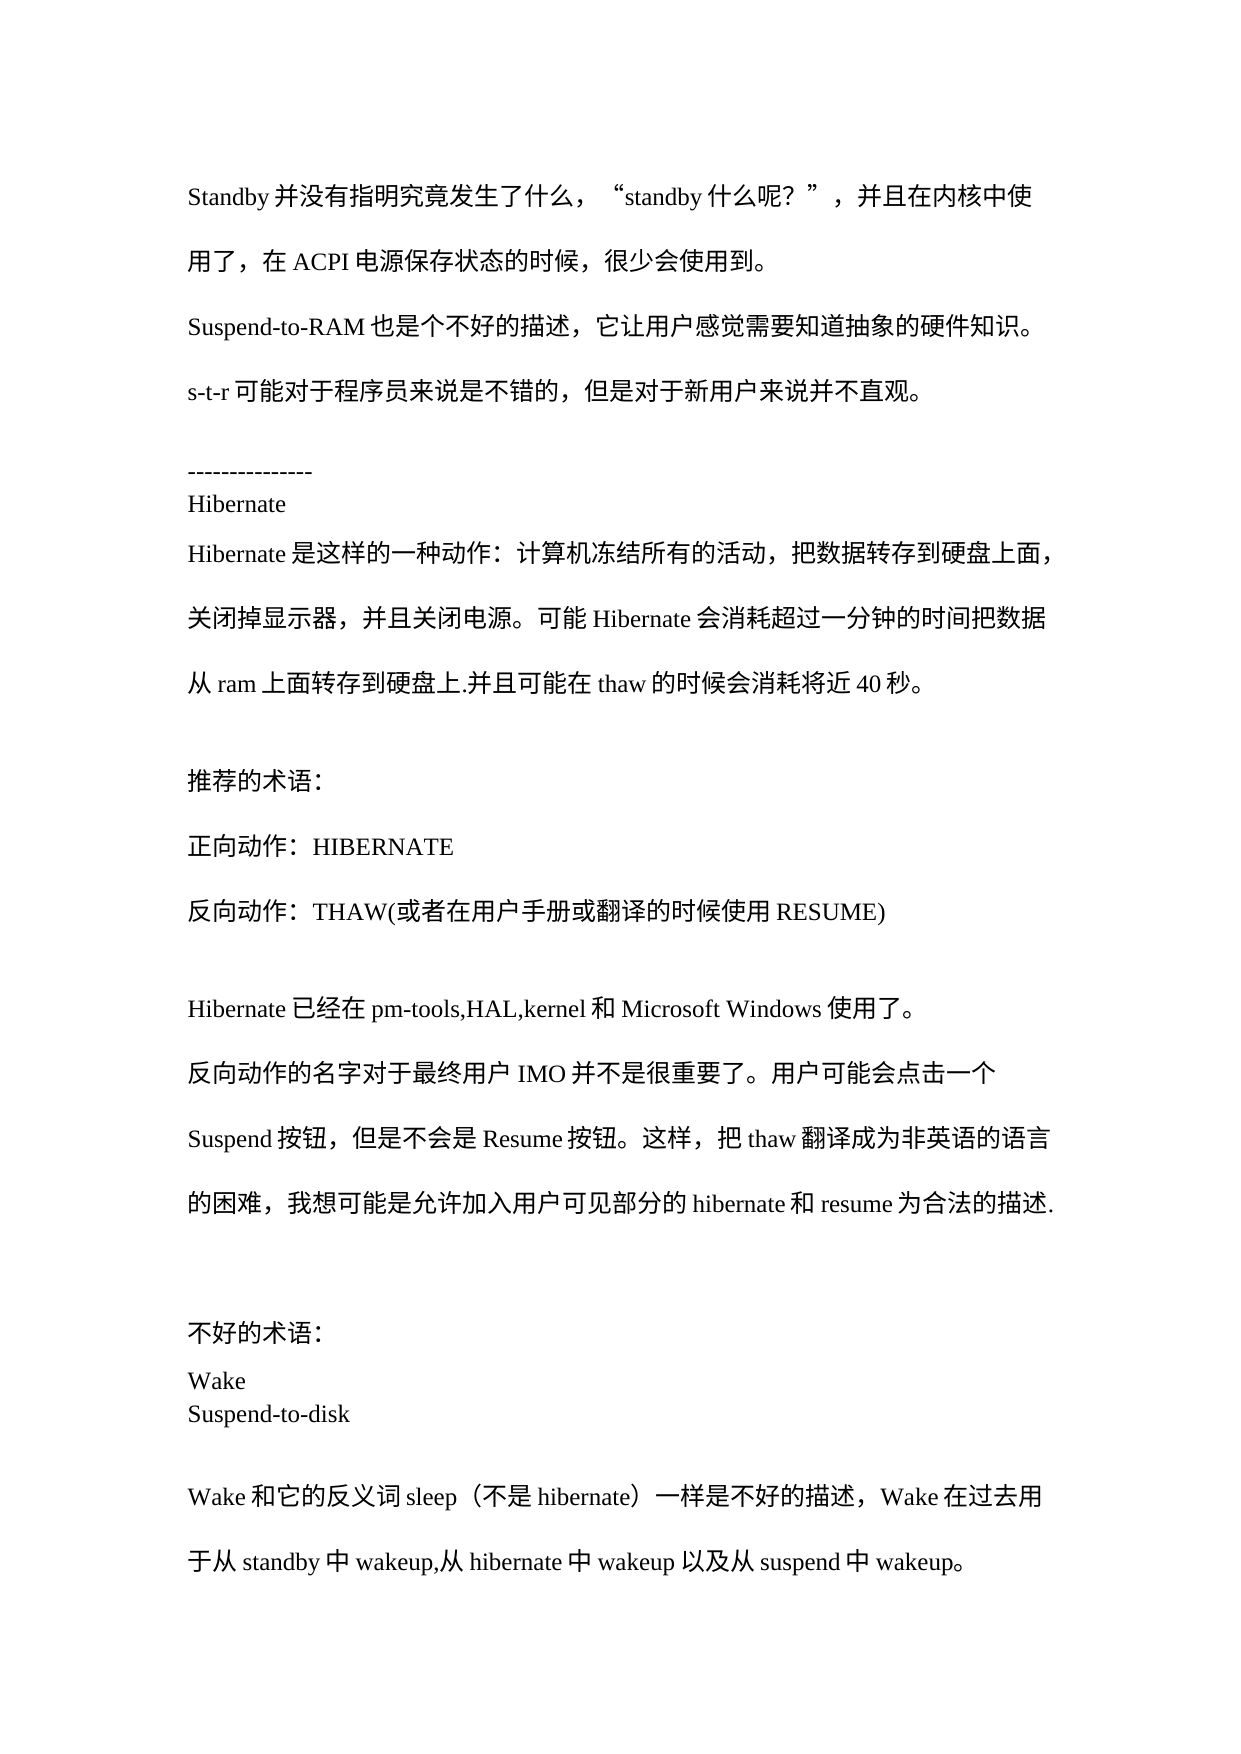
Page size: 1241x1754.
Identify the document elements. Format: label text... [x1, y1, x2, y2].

text --------------- [187, 454, 1053, 487]
text 推荐的术语： [187, 747, 1053, 812]
text Hibernate [187, 487, 1053, 519]
text Wake [187, 1364, 1053, 1397]
text Suspend-to-disk [187, 1397, 1053, 1429]
text Standby并没有指明究竟发生了什么，“standby什么呢？”，并且在内核中使用了，在ACPI电源保存状态的时候，很少会使用到。 [187, 162, 1053, 292]
text 正向动作：HIBERNATE [187, 812, 1053, 877]
text Hibernate是这样的一种动作：计算机冻结所有的活动，把数据转存到硬盘上面，关闭掉显示器，并且关闭电源。可能Hibernate会消耗超过一分钟的时间把数据从ram上面转存到硬盘上.并且可能在thaw的时候会消耗将近40秒。 [187, 519, 1053, 714]
text Suspend-to-RAM也是个不好的描述，它让用户感觉需要知道抽象的硬件知识。s-t-r可能对于程序员来说是不错的，但是对于新用户来说并不直观。 [187, 292, 1053, 422]
text 反向动作的名字对于最终用户IMO并不是很重要了。用户可能会点击一个Suspend按钮，但是不会是Resume按钮。这样，把thaw翻译成为非英语的语言的困难，我想可能是允许加入用户可见部分的hibernate和resume为合法的描述. [187, 1039, 1053, 1267]
text Hibernate已经在pm-tools,HAL,kernel和Microsoft Windows使用了。 [187, 974, 1053, 1039]
text Wake和它的反义词sleep（不是hibernate）一样是不好的描述，Wake在过去用于从standby中wakeup,从hibernate中wakeup以及从suspend中wakeup。 [187, 1462, 1053, 1592]
text 反向动作：THAW(或者在用户手册或翻译的时候使用RESUME) [187, 877, 1053, 942]
text 不好的术语： [187, 1299, 1053, 1364]
